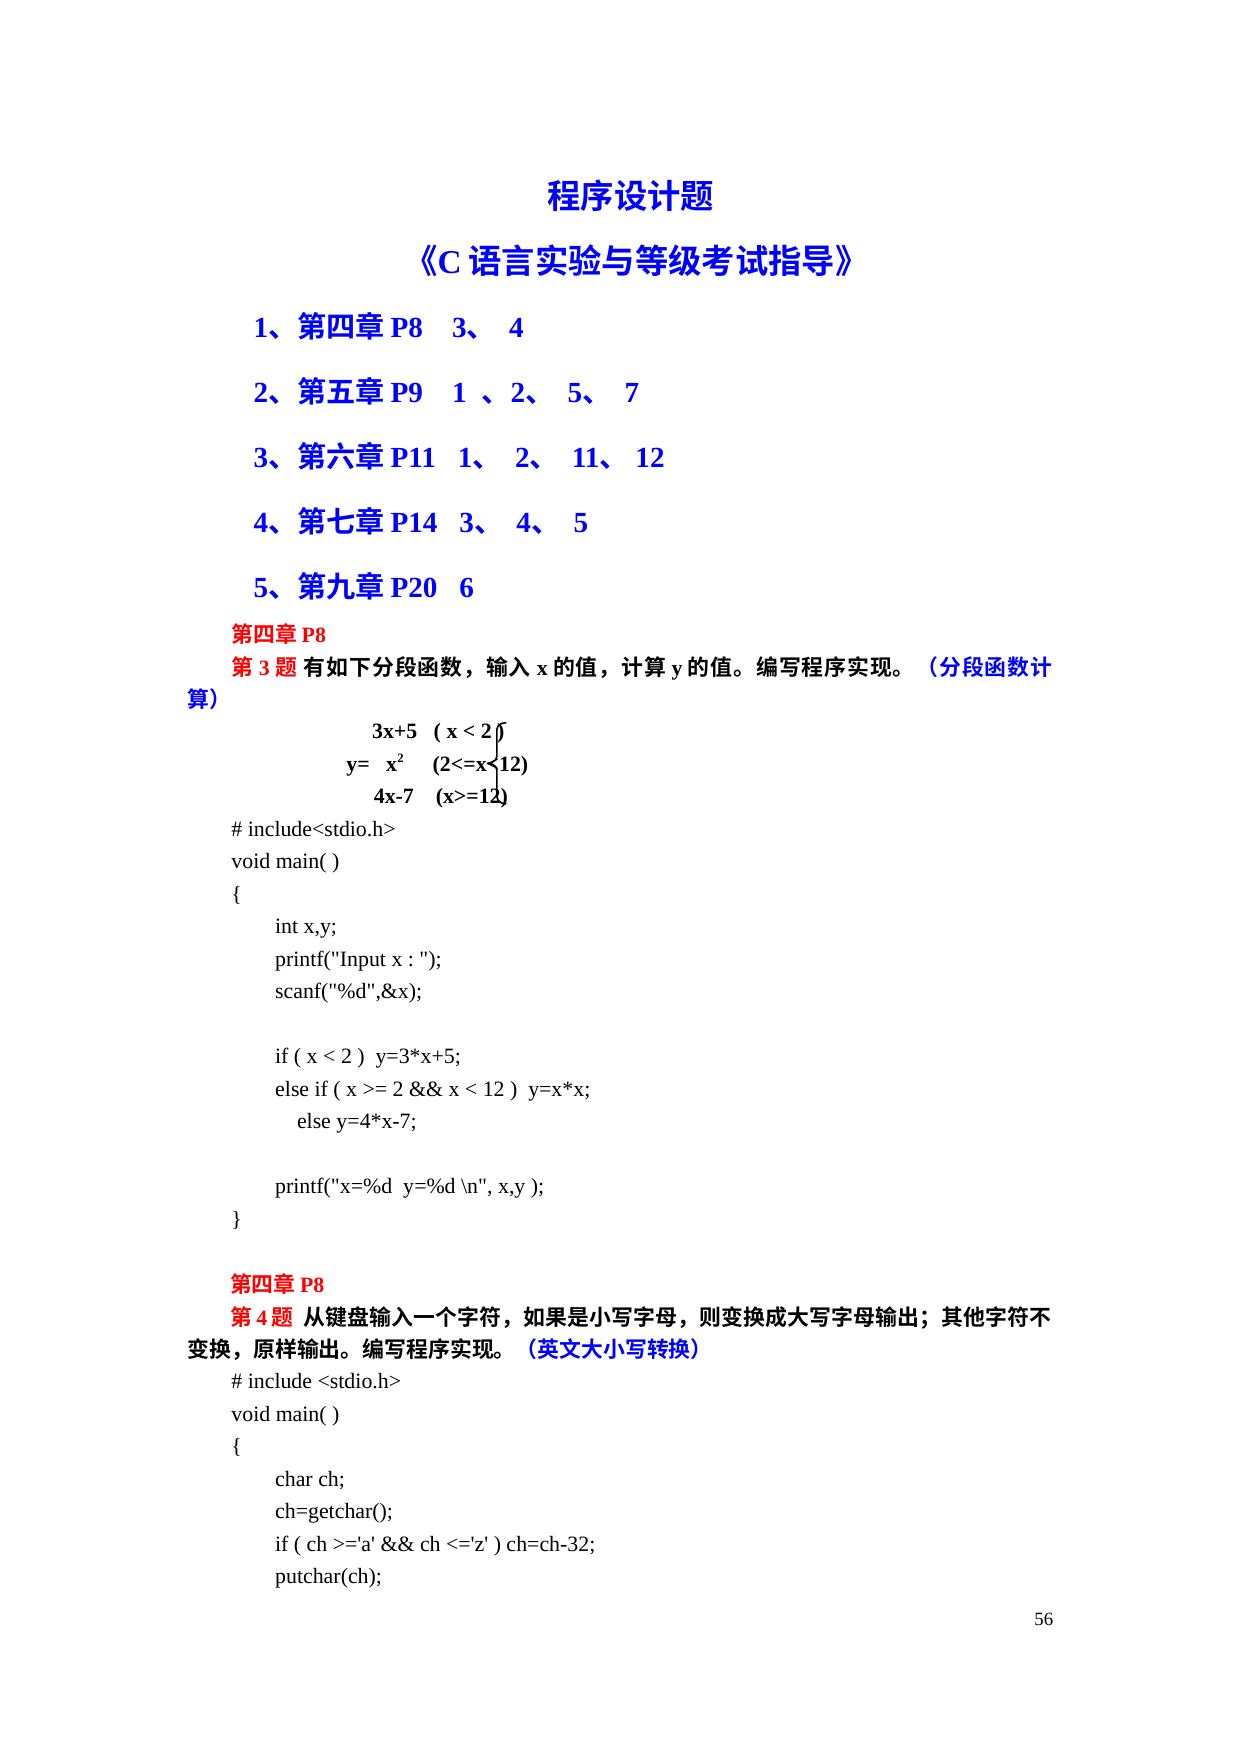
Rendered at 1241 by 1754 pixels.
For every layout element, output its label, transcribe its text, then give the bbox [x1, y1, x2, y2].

text } [187, 1202, 1053, 1234]
text char ch; [187, 1462, 1053, 1494]
text 5、第九章P20 6 [187, 552, 1053, 617]
text 2、第五章P9 1 、2、 5、 7 [187, 357, 1053, 422]
text if ( x < 2 ) y=3*x+5; [187, 1039, 1053, 1072]
text 1、第四章P8 3、 4 [187, 292, 1053, 357]
text # include <stdio.h> [187, 1364, 1053, 1397]
text else if ( x >= 2 && x < 12 ) y=x*x; [187, 1072, 1053, 1104]
text 程序设计题 [187, 162, 1053, 227]
text printf("x=%d y=%d \n", x,y ); [187, 1169, 1053, 1202]
text int x,y; [187, 909, 1053, 942]
text y= x2 (2<=x<12) [187, 747, 496, 779]
text 《C语言实验与等级考试指导》 [187, 227, 1053, 292]
text scanf("%d",&x); [187, 974, 1053, 1007]
text { [187, 1429, 1053, 1462]
text 第3题 有如下分段函数，输入x的值，计算y的值。编写程序实现。（分段函数计算） [187, 649, 1053, 714]
text 4、第七章P14 3、 4、 5 [187, 487, 1053, 552]
text else y=4*x-7; [187, 1104, 1053, 1137]
text 第四章P8 [187, 1267, 1053, 1299]
text printf("Input x : "); [187, 942, 1053, 974]
text ch=getchar(); [187, 1494, 1053, 1527]
text # include<stdio.h> [187, 812, 1053, 844]
text y= x2 (2<=x<12) [494, 747, 1053, 779]
text { [187, 877, 1053, 909]
text 第四章P8 [187, 617, 1053, 649]
text putchar(ch); [187, 1559, 1053, 1592]
text if ( ch >='a' && ch <='z' ) ch=ch-32; [187, 1527, 1053, 1559]
text 3x+5 ( x < 2 ) [187, 714, 1053, 747]
text void main( ) [187, 844, 1053, 877]
text 4x-7 (x>=12) [187, 779, 1053, 812]
text void main( ) [187, 1397, 1053, 1429]
text 3、第六章P11 1、 2、 11、 12 [187, 422, 1053, 487]
text 第4题 从键盘输入一个字符，如果是小写字母，则变换成大写字母输出；其他字符不变换，原样输出。编写程序实现。（英文大小写转换） [187, 1299, 1053, 1364]
